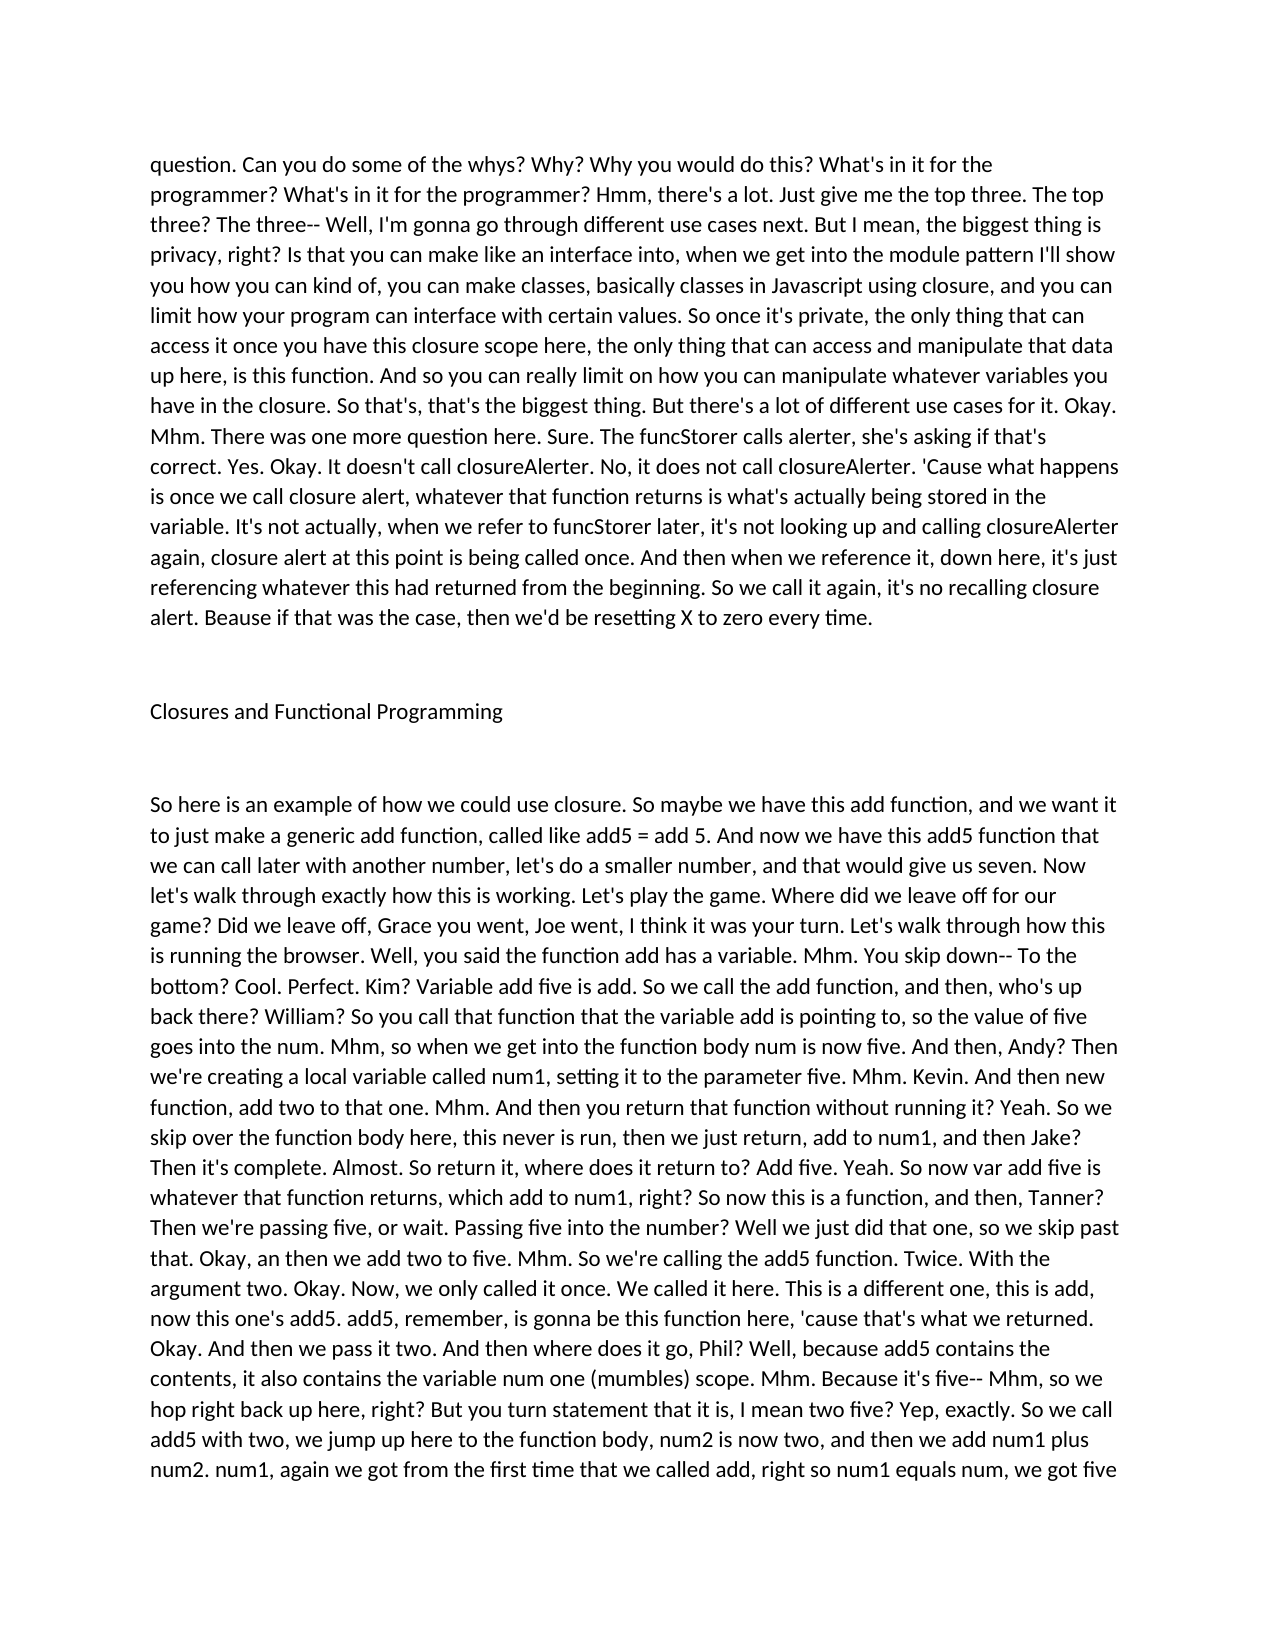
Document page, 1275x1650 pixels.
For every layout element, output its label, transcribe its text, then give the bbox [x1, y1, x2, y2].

text Closures and Functional Programming [150, 697, 1125, 725]
